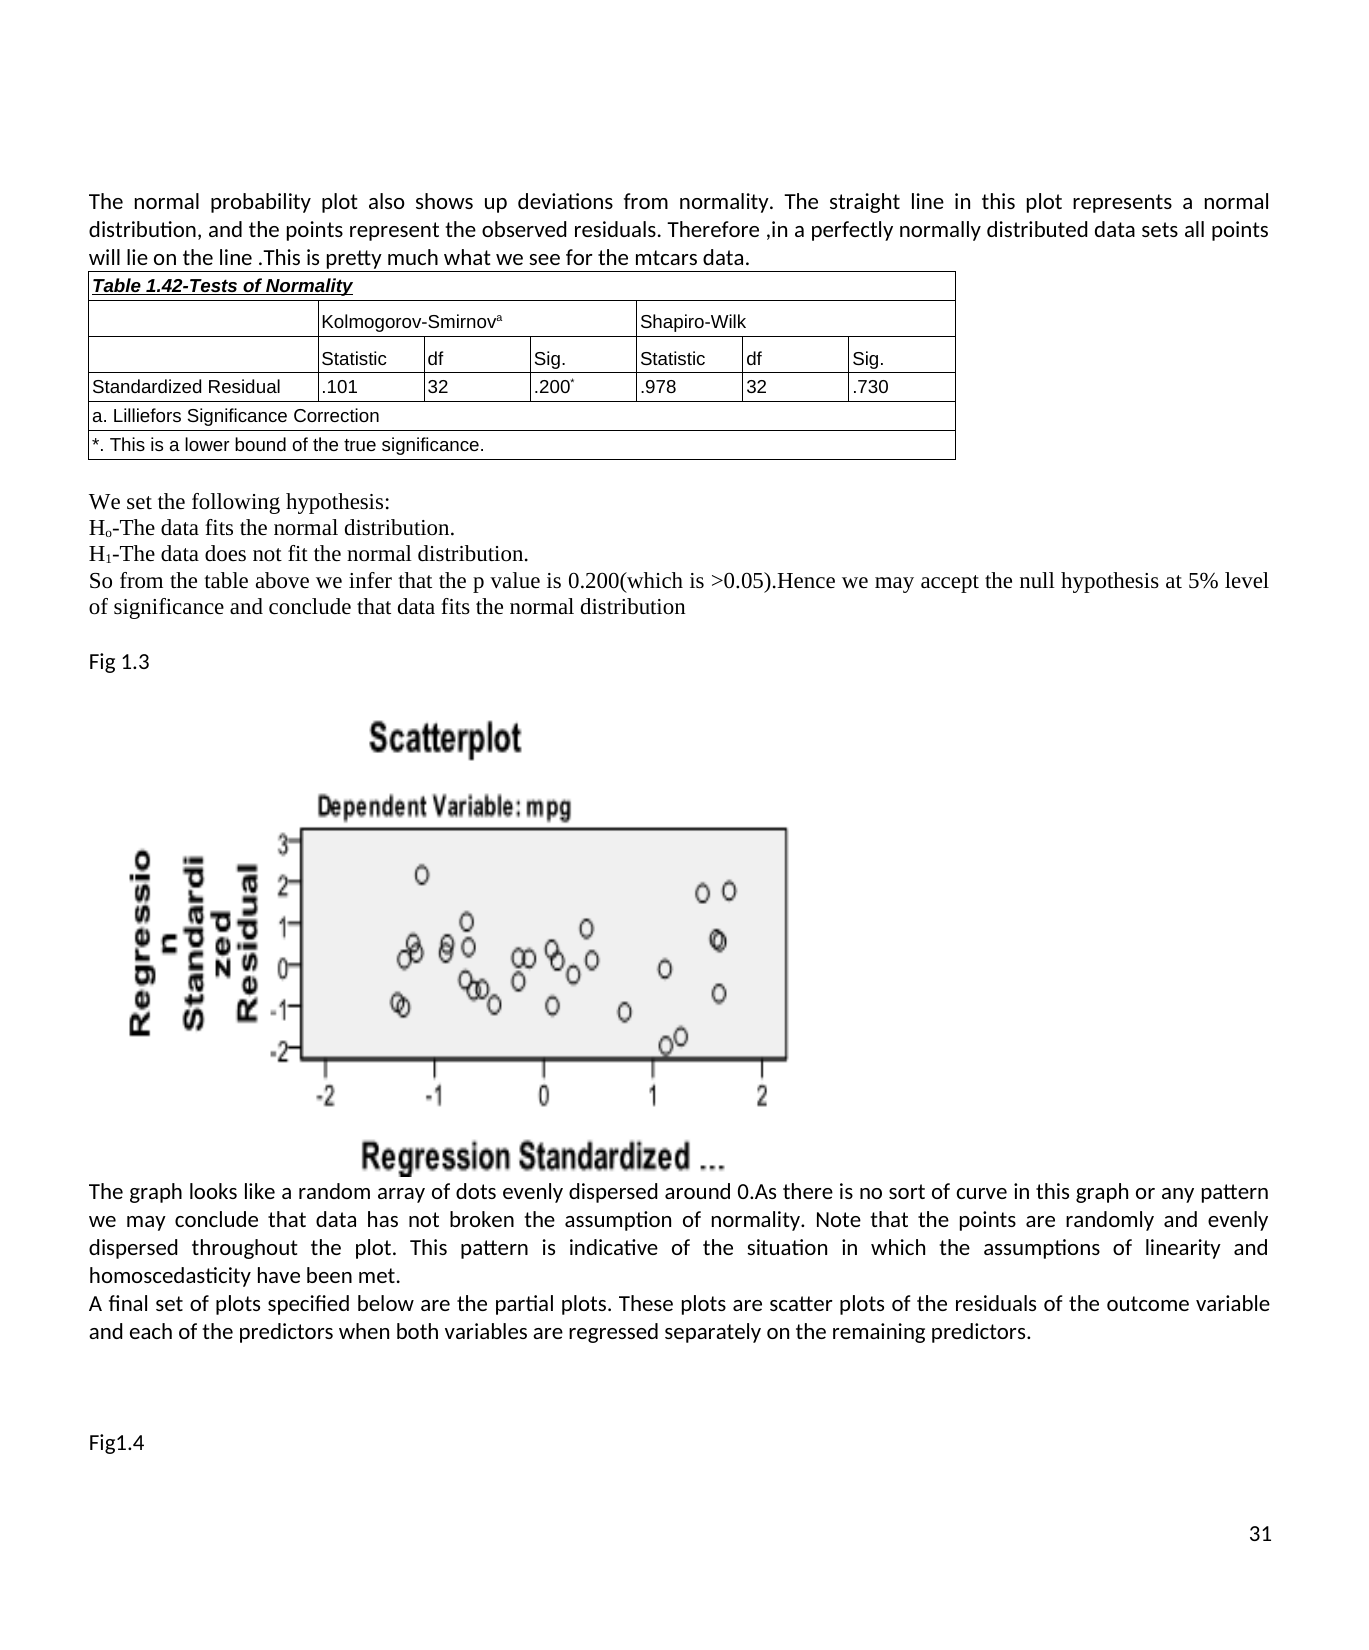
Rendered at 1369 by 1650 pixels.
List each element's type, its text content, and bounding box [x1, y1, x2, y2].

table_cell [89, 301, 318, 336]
text Fig 1.3 [89, 647, 1272, 676]
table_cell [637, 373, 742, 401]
text So from the table above we infer that the p value is 0.200(which is >0.05).Hence we may accept the null hypothesis at 5% level of significance and conclude that data fits the normal distribution [89, 567, 1272, 619]
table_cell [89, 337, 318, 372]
text We set the following hypothesis: [89, 488, 1272, 514]
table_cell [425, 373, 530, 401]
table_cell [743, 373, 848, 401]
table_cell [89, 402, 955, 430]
text The graph looks like a random array of dots evenly dispersed around 0.As there is no sort of curve in this graph or any pattern we may conclude that data has not broken the assumption of normality. Note that the points are randomly and evenly dispersed throughout the plot. This pattern is indicative of the situation in which the assumptions of linearity and homoscedasticity have been met. [89, 1177, 1272, 1289]
picture [88, 675, 800, 1177]
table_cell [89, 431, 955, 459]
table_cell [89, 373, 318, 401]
text H1-The data does not fit the normal distribution. [89, 540, 1272, 567]
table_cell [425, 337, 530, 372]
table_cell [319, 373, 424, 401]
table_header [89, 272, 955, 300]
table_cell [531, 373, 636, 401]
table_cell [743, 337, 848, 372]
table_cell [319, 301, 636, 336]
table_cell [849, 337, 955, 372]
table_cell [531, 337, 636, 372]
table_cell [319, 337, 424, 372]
text A final set of plots specified below are the partial plots. These plots are scatter plots of the residuals of the outcome variable and each of the predictors when both variables are regressed separately on the remaining predictors. [89, 1289, 1272, 1345]
text The normal probability plot also shows up deviations from normality. The straight line in this plot represents a normal distribution, and the points represent the observed residuals. Therefore ,in a perfectly normally distributed data sets all points will lie on the line .This is pretty much what we see for the mtcars data. [89, 187, 1272, 271]
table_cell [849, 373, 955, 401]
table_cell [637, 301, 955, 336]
text Fig1.4 [89, 1415, 1272, 1457]
text Ho-The data fits the normal distribution. [89, 514, 1272, 540]
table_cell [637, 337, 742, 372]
